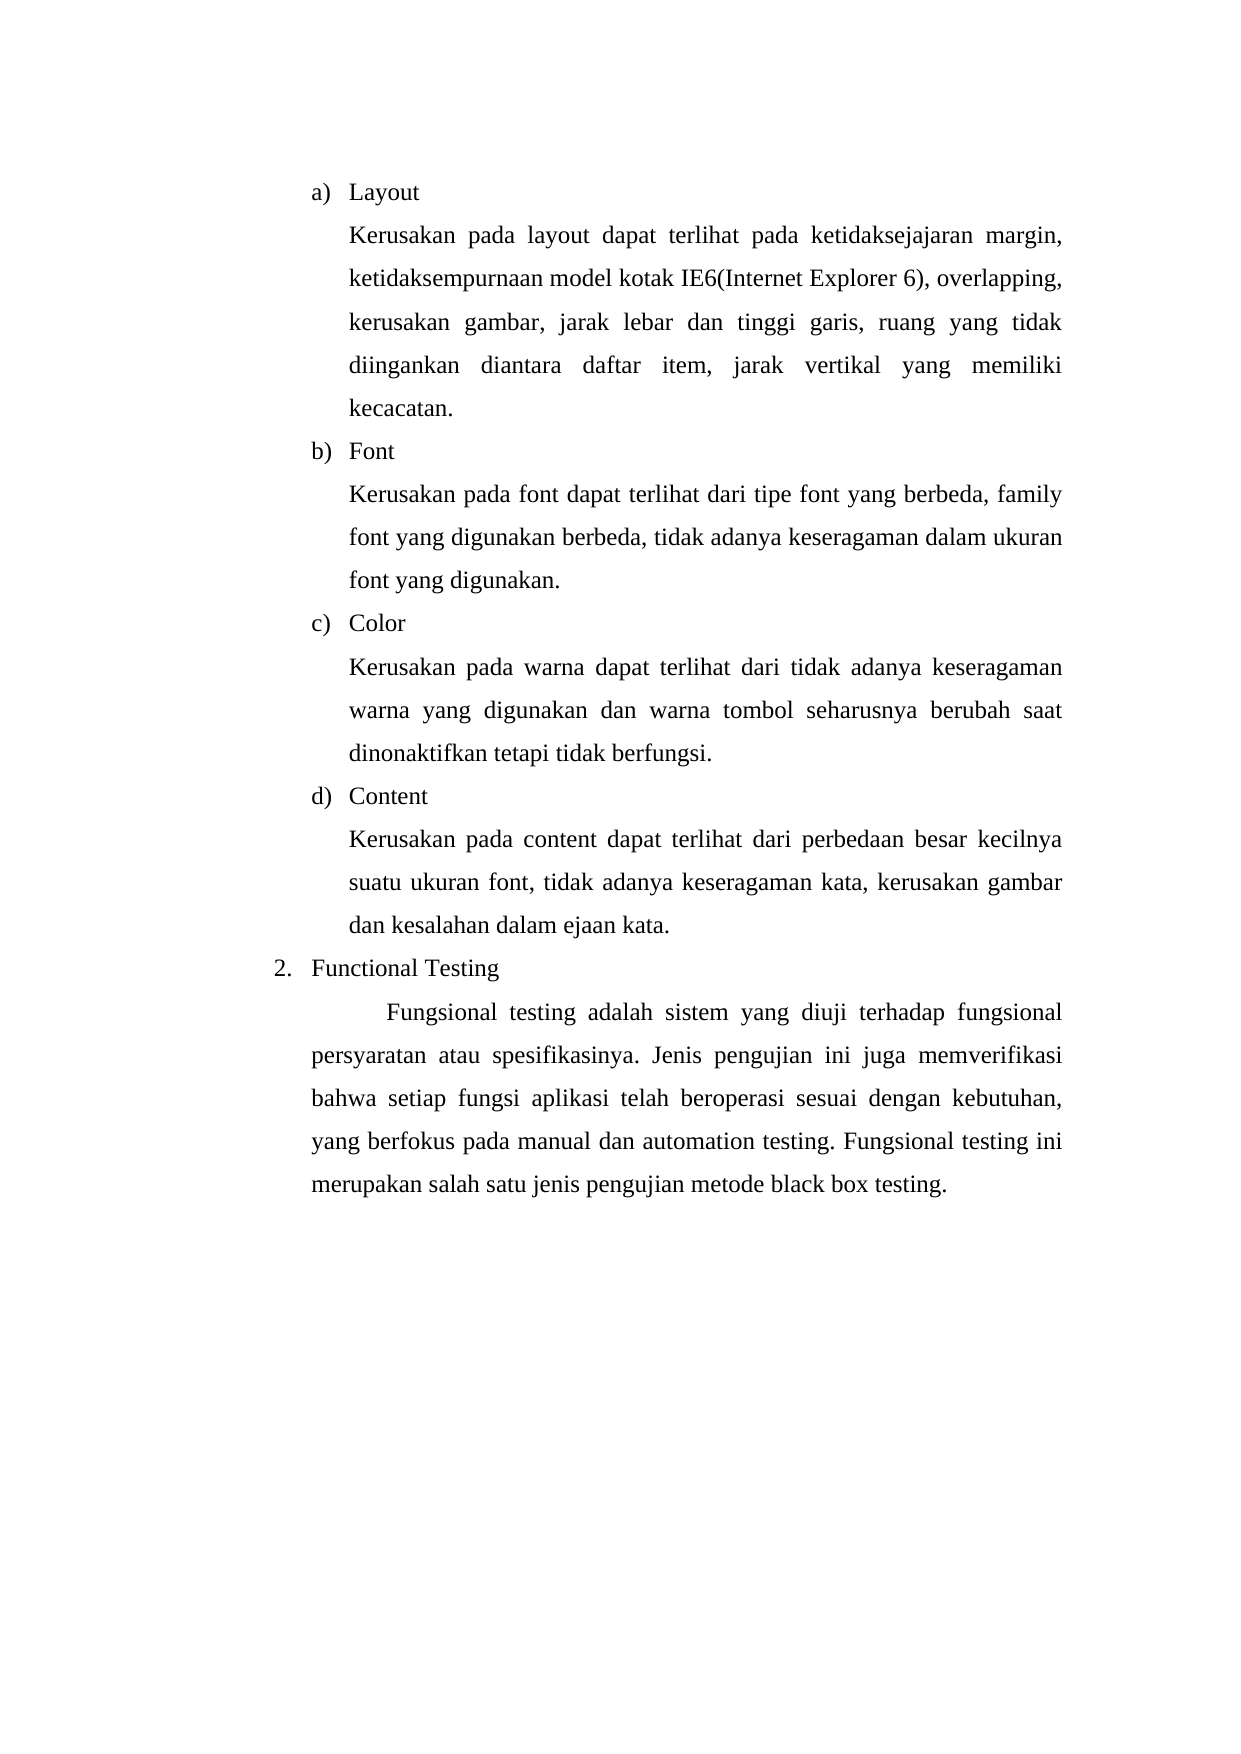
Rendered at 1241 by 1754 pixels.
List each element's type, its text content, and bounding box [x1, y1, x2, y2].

list Font [311, 436, 1063, 465]
list Layout [311, 177, 1063, 206]
list Kerusakan pada warna dapat terlihat dari tidak adanya keseragaman warna yang digunakan dan warna tombol seharusnya berubah saat dinonaktifkan tetapi tidak berfungsi. [349, 652, 1063, 767]
list Content [311, 781, 1063, 810]
list Fungsional testing adalah sistem yang diuji terhadap fungsional persyaratan atau spesifikasinya. Jenis pengujian ini juga memverifikasi bahwa setiap fungsi aplikasi telah beroperasi sesuai dengan kebutuhan, yang berfokus pada manual dan automation testing. Fungsional testing ini merupakan salah satu jenis pengujian metode black box testing. [311, 997, 1063, 1198]
list Kerusakan pada content dapat terlihat dari perbedaan besar kecilnya suatu ukuran font, tidak adanya keseragaman kata, kerusakan gambar dan kesalahan dalam ejaan kata. [349, 824, 1063, 939]
list Functional Testing [274, 953, 1063, 982]
list Color [311, 608, 1063, 637]
